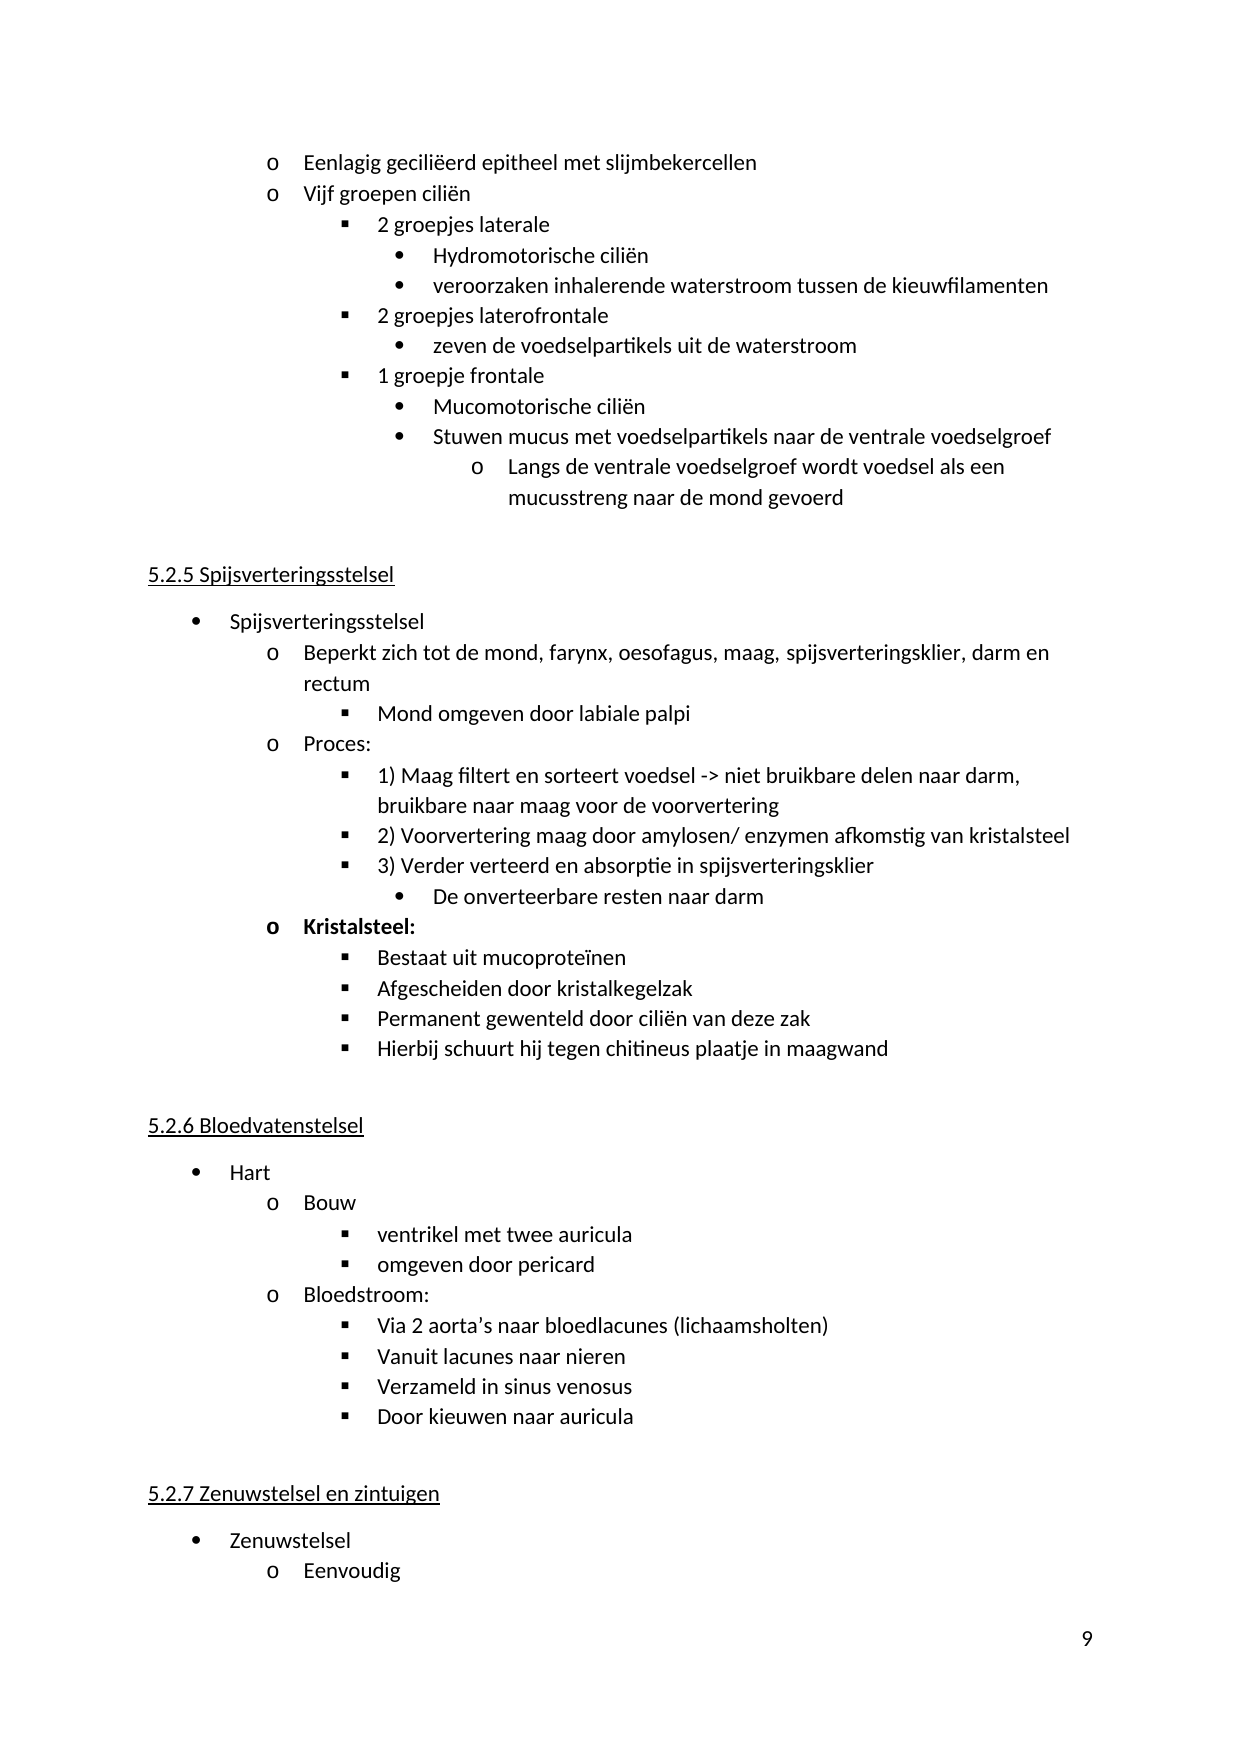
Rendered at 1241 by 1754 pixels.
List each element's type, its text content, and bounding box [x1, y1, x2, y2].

list Mucomotorische ciliën [395, 392, 1093, 420]
list omgeven door pericard [339, 1250, 1093, 1278]
list Mond omgeven door labiale palpi [339, 699, 1093, 727]
list Proces: [266, 729, 1093, 759]
list Beperkt zich tot de mond, farynx, oesofagus, maag, spijsverteringsklier, darm en rectum [266, 638, 1093, 697]
list Hart [192, 1158, 1093, 1186]
list De onverteerbare resten naar darm [395, 882, 1093, 910]
list Vijf groepen ciliën [266, 179, 1093, 208]
list Bouw [266, 1188, 1093, 1217]
list Bloedstroom: [266, 1280, 1093, 1309]
list Eenvoudig [266, 1556, 1093, 1586]
list zeven de voedselpartikels uit de waterstroom [395, 331, 1093, 359]
list ventrikel met twee auricula [339, 1220, 1093, 1248]
list veroorzaken inhalerende waterstroom tussen de kieuwfilamenten [395, 271, 1093, 299]
list Hierbij schuurt hij tegen chitineus plaatje in maagwand [339, 1034, 1093, 1062]
list Zenuwstelsel [192, 1526, 1093, 1554]
list Via 2 aorta’s naar bloedlacunes (lichaamsholten) [339, 1312, 1093, 1339]
list Spijsverteringsstelsel [192, 607, 1093, 636]
list 3) Verder verteerd en absorptie in spijsverteringsklier [339, 852, 1093, 879]
list Langs de ventrale voedselgroef wordt voedsel als een mucusstreng naar de mond gevoerd [470, 452, 1093, 512]
list Hydromotorische ciliën [395, 241, 1093, 269]
list Eenlagig geciliëerd epitheel met slijmbekercellen [266, 148, 1093, 177]
list Kristalsteel: [266, 912, 1093, 941]
list Bestaat uit mucoproteïnen [339, 943, 1093, 971]
list 1) Maag filtert en sorteert voedsel -> niet bruikbare delen naar darm, bruikbare naar maag voor de voorvertering [339, 761, 1093, 819]
text 5.2.5 Spijsverteringsstelsel [148, 561, 1093, 589]
list Door kieuwen naar auricula [339, 1402, 1093, 1430]
list Afgescheiden door kristalkegelzak [339, 974, 1093, 1002]
list Verzameld in sinus venosus [339, 1372, 1093, 1400]
list 2 groepjes laterofrontale [339, 301, 1093, 329]
list 2) Voorvertering maag door amylosen/ enzymen afkomstig van kristalsteel [339, 821, 1093, 849]
list Vanuit lacunes naar nieren [339, 1342, 1093, 1370]
list Stuwen mucus met voedselpartikels naar de ventrale voedselgroef [395, 422, 1093, 450]
list 1 groepje frontale [339, 362, 1093, 389]
text 5.2.7 Zenuwstelsel en zintuigen [148, 1479, 1093, 1507]
list Permanent gewenteld door ciliën van deze zak [339, 1004, 1093, 1032]
list 2 groepjes laterale [339, 211, 1093, 238]
text 5.2.6 Bloedvatenstelsel [148, 1111, 1093, 1139]
